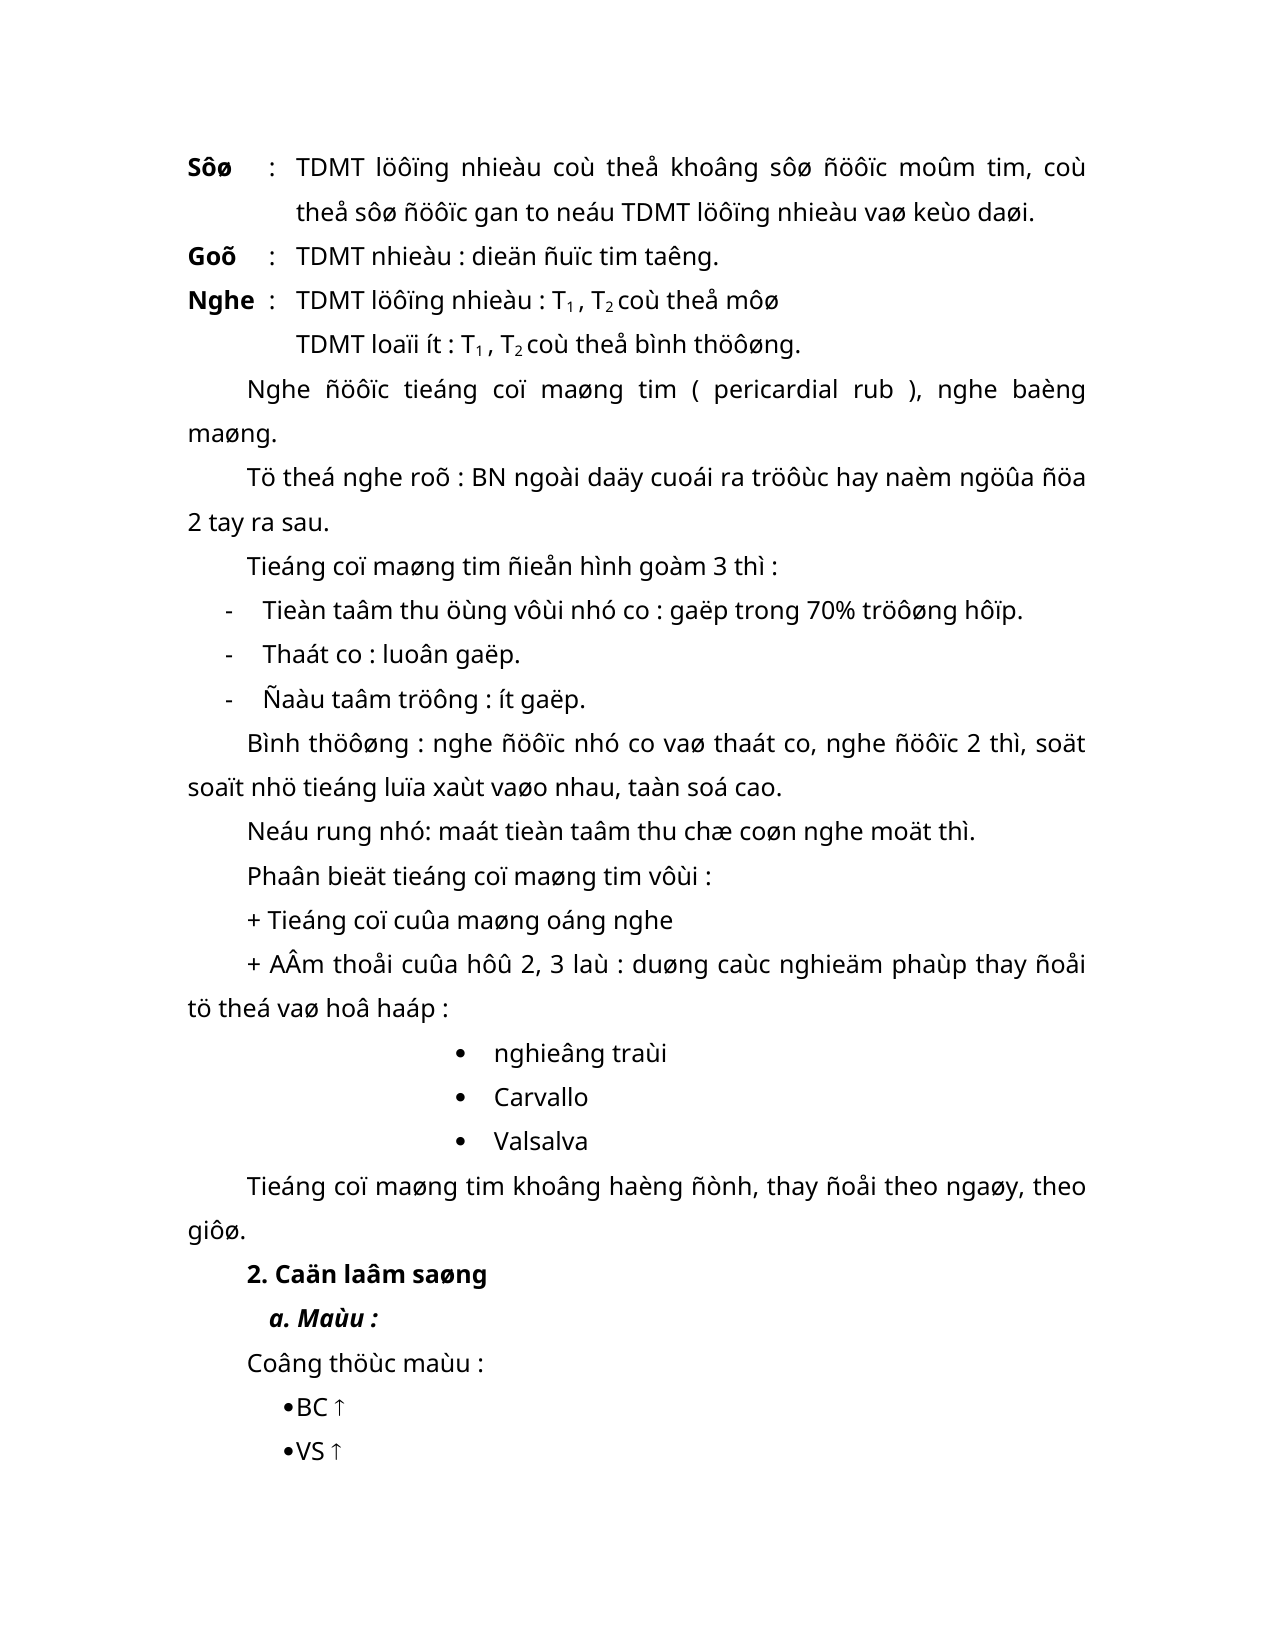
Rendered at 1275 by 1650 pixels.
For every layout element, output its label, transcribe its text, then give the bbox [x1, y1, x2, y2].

list Tieàn taâm thu öùng vôùi nhó co : gaëp trong 70% tröôøng hôïp. [225, 593, 1087, 627]
text Tieáng coï maøng tim ñieån hình goàm 3 thì : [187, 548, 1087, 582]
text a. Maùu : [187, 1301, 1087, 1335]
text TDMT loaïi ít : T1 , T2 coù theå bình thöôøng. [187, 327, 1087, 361]
text Nghe ñöôïc tieáng coï maøng tim ( pericardial rub ), nghe baèng maøng. [187, 371, 1087, 450]
text + Tieáng coï cuûa maøng oáng nghe [187, 903, 1087, 937]
text Tö theá nghe roõ : BN ngoài daäy cuoái ra tröôùc hay naèm ngöûa ñöa 2 tay ra sau. [187, 460, 1087, 538]
list Ñaàu taâm tröông : ít gaëp. [225, 681, 1087, 715]
text Bình thöôøng : nghe ñöôïc nhó co vaø thaát co, nghe ñöôïc 2 thì, soät soaït nhö tieáng luïa xaùt vaøo nhau, taàn soá cao. [187, 726, 1087, 804]
list Thaát co : luoân gaëp. [225, 637, 1087, 671]
text Goõ : TDMT nhieàu : dieän ñuïc tim taêng. [187, 238, 1087, 273]
list Carvallo [456, 1080, 1087, 1114]
list BC [284, 1389, 1087, 1424]
text Sôø : TDMT löôïng nhieàu coù theå khoâng sôø ñöôïc moûm tim, coù theå sôø ñöôïc gan to neáu TDMT löôïng nhieàu vaø keùo daøi. [187, 150, 1087, 228]
list VS [284, 1434, 1087, 1468]
text + AÂm thoåi cuûa hôû 2, 3 laù : duøng caùc nghieäm phaùp thay ñoåi tö theá vaø hoâ haáp : [187, 947, 1087, 1025]
text Tieáng coï maøng tim khoâng haèng ñònh, thay ñoåi theo ngaøy, theo giôø. [187, 1168, 1087, 1247]
text Neáu rung nhó: maát tieàn taâm thu chæ coøn nghe moät thì. [187, 814, 1087, 848]
list Valsalva [456, 1124, 1087, 1158]
text Phaân bieät tieáng coï maøng tim vôùi : [187, 858, 1087, 892]
text 2. Caän laâm saøng [187, 1257, 1087, 1291]
text Coâng thöùc maùu : [187, 1345, 1087, 1379]
list nghieâng traùi [456, 1035, 1087, 1069]
text Nghe : TDMT löôïng nhieàu : T1 , T2 coù theå môø [187, 283, 1087, 317]
